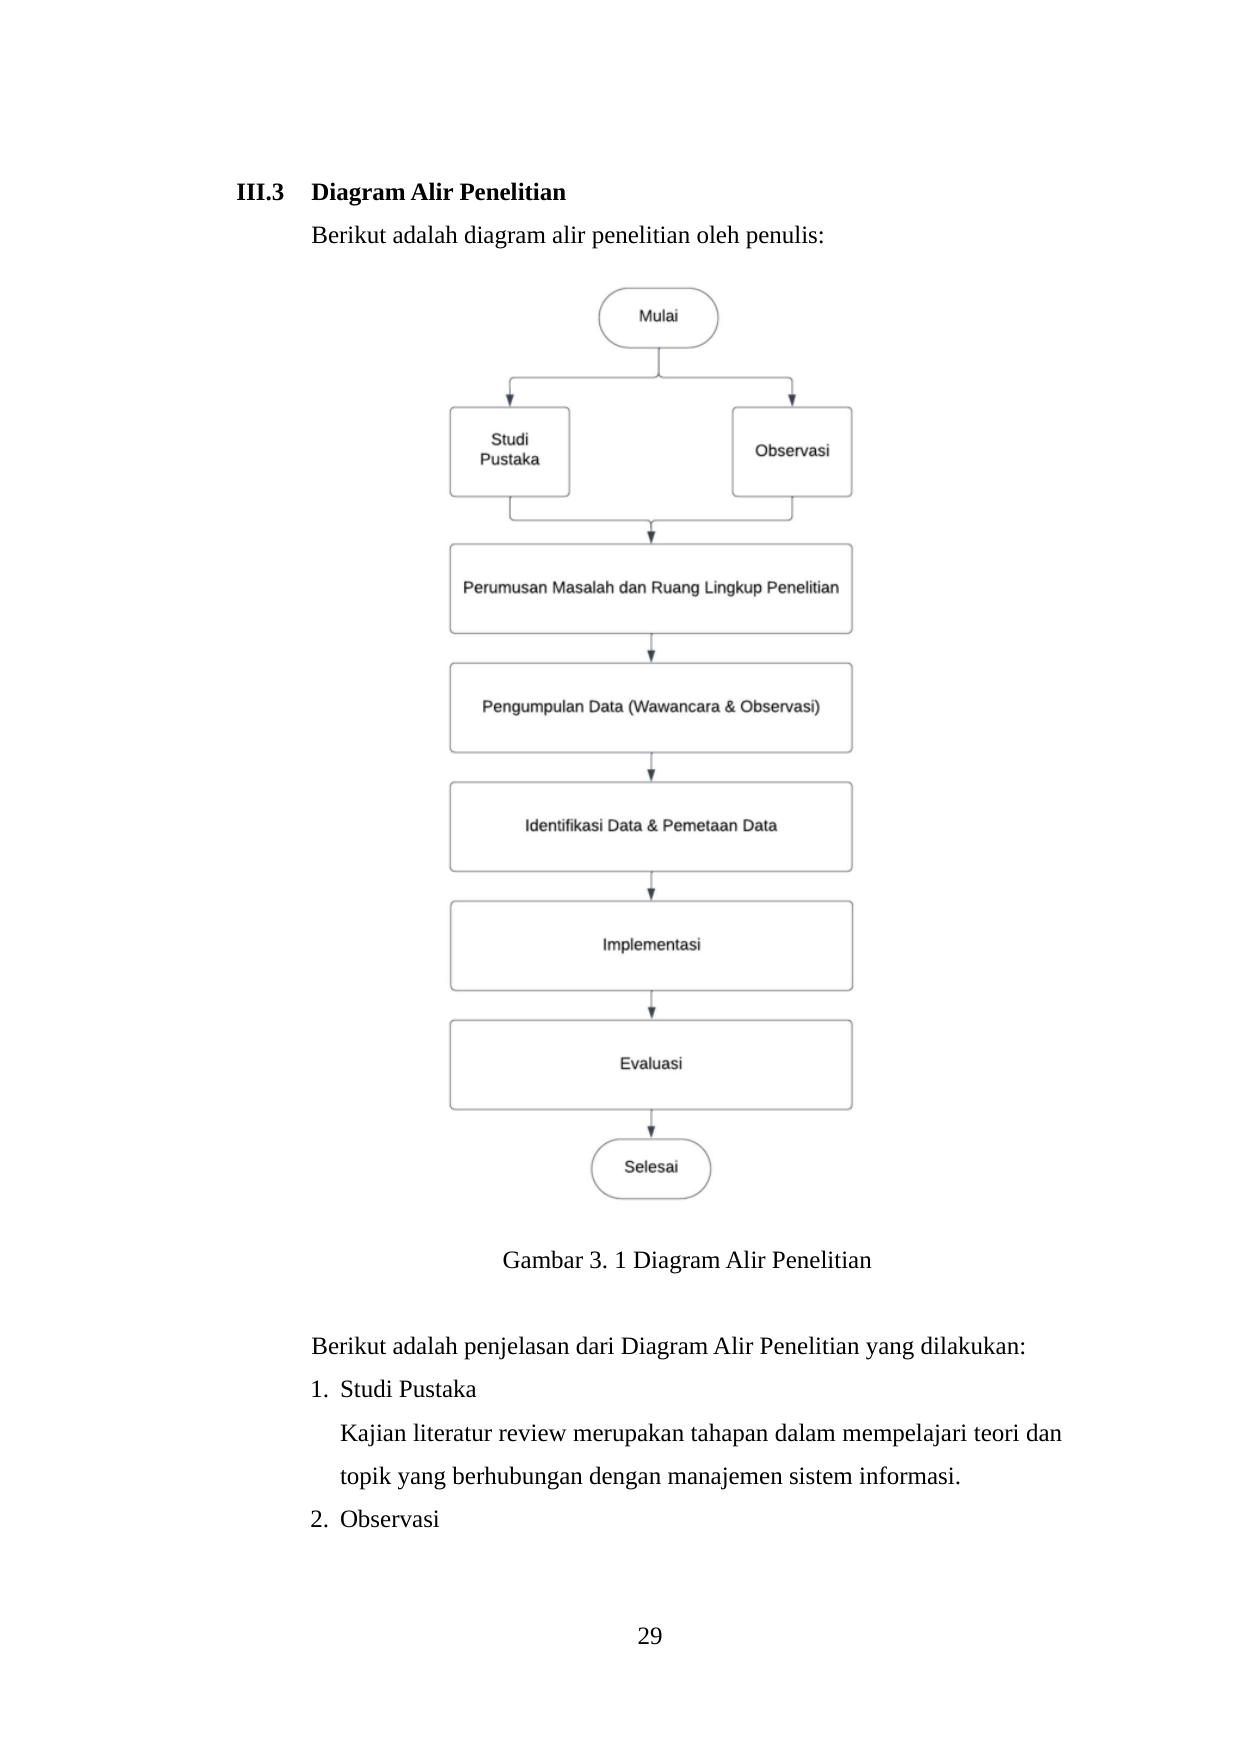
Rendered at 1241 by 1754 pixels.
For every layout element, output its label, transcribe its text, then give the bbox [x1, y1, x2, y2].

picture [369, 263, 930, 1231]
list Observasi [310, 1504, 1063, 1533]
text Berikut adalah diagram alir penelitian oleh penulis: [236, 220, 1063, 249]
list Studi Pustaka [310, 1374, 1063, 1403]
text Berikut adalah penjelasan dari Diagram Alir Penelitian yang dilakukan: [236, 1331, 1063, 1360]
text Kajian literatur review merupakan tahapan dalam mempelajari teori dan topik yang berhubungan dengan manajemen sistem informasi. [340, 1418, 1063, 1489]
text Gambar 3. 1 Diagram Alir Penelitian [236, 1245, 1063, 1274]
subtitle Diagram Alir Penelitian [236, 177, 1063, 206]
